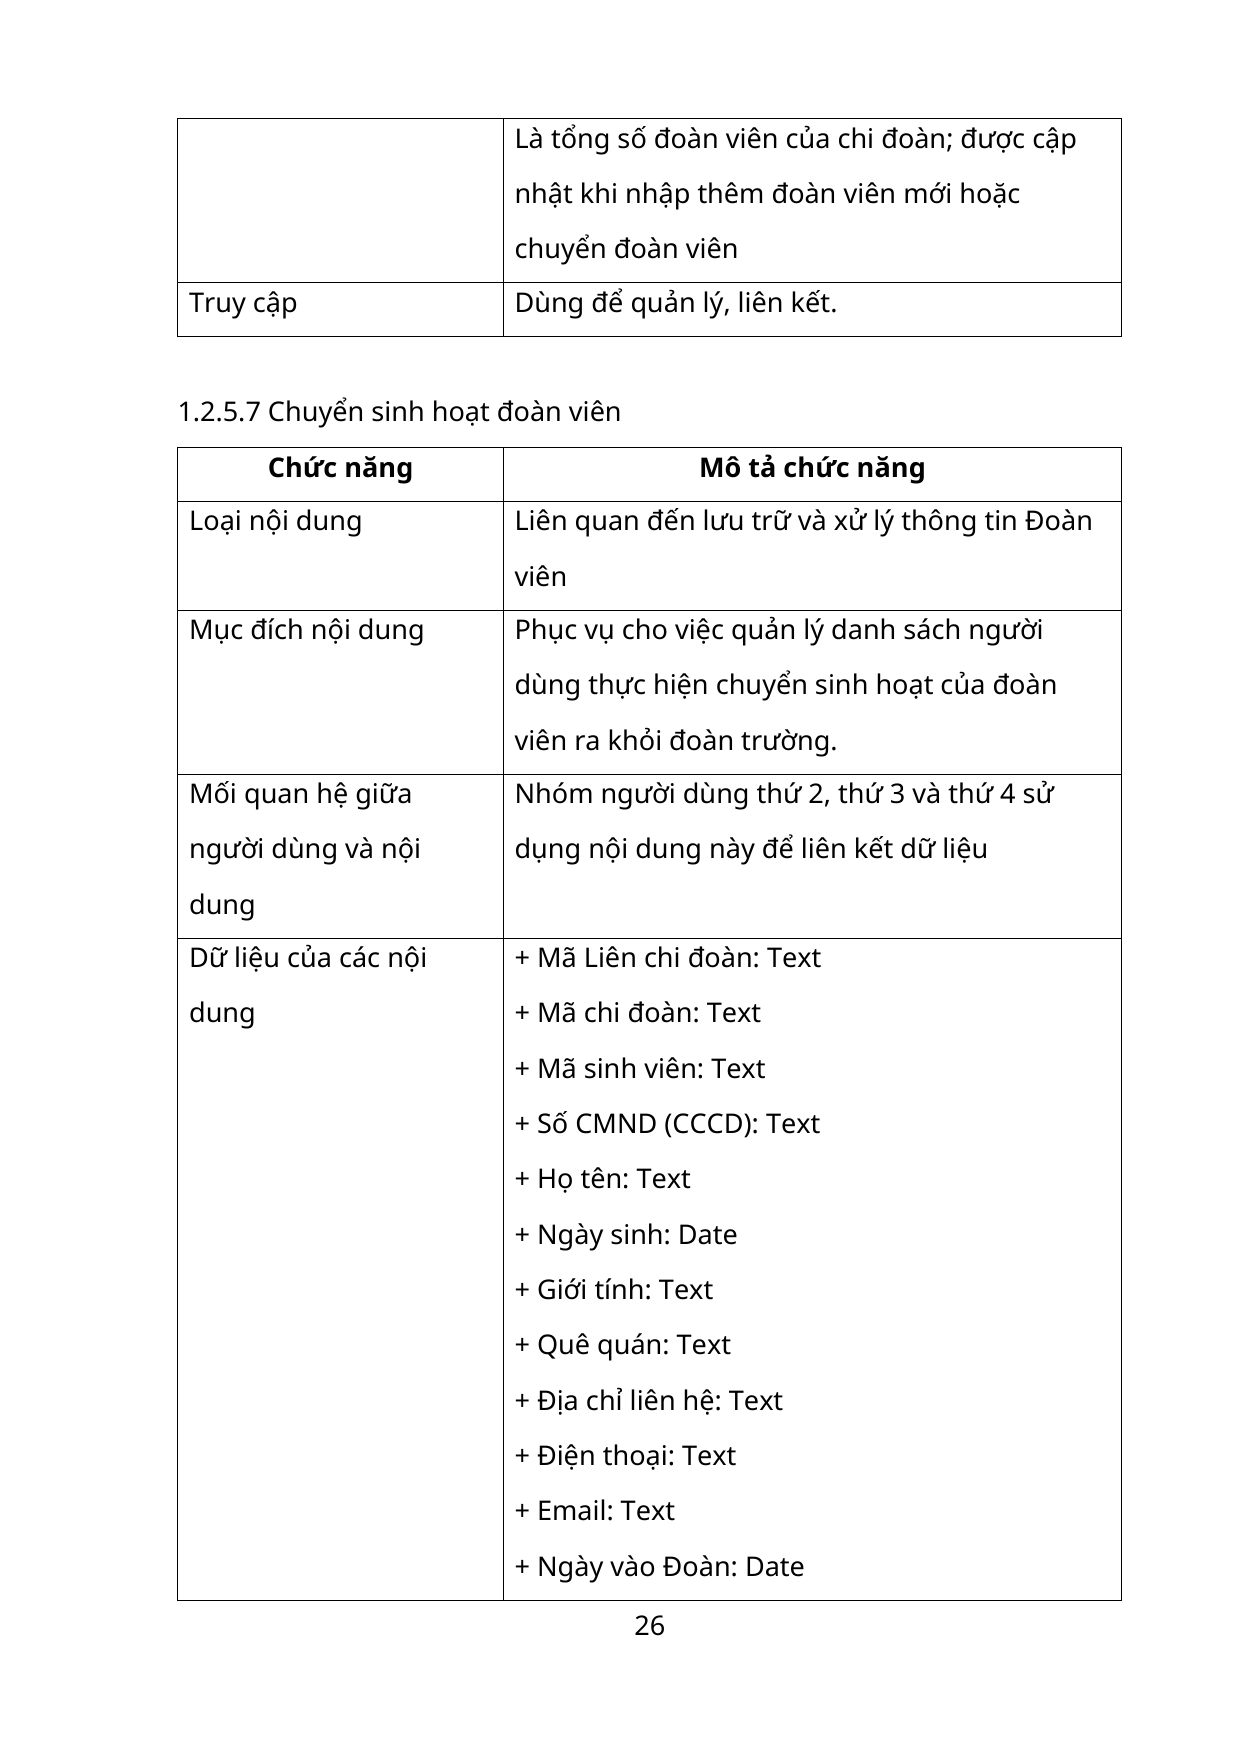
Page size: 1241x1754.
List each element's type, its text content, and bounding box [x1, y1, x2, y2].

table_header Mô tả chức năng [504, 448, 1121, 501]
table_cell Phục vụ cho việc quản lý danh sách người dùng thực hiện chuyển sinh hoạt của đoàn viên ra khỏi đoàn trường. [504, 611, 1121, 773]
table_cell Mục đích nội dung [178, 611, 503, 773]
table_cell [178, 939, 503, 1599]
table_header Chức năng [178, 448, 503, 501]
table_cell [504, 939, 1121, 1599]
table_cell Dùng để quản lý, liên kết. [504, 283, 1121, 336]
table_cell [504, 119, 1121, 282]
subtitle 1.2.5.7 Chuyển sinh hoạt đoàn viên [177, 392, 1122, 429]
table_cell Loại nội dung [178, 502, 503, 609]
table_cell Nhóm người dùng thứ 2, thứ 3 và thứ 4 sử dụng nội dung này để liên kết dữ liệu [504, 775, 1121, 938]
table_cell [178, 119, 503, 282]
table_cell Liên quan đến lưu trữ và xử lý thông tin Đoàn viên [504, 502, 1121, 609]
table_cell Truy cập [178, 283, 503, 336]
table_cell Mối quan hệ giữa người dùng và nội dung [178, 775, 503, 938]
